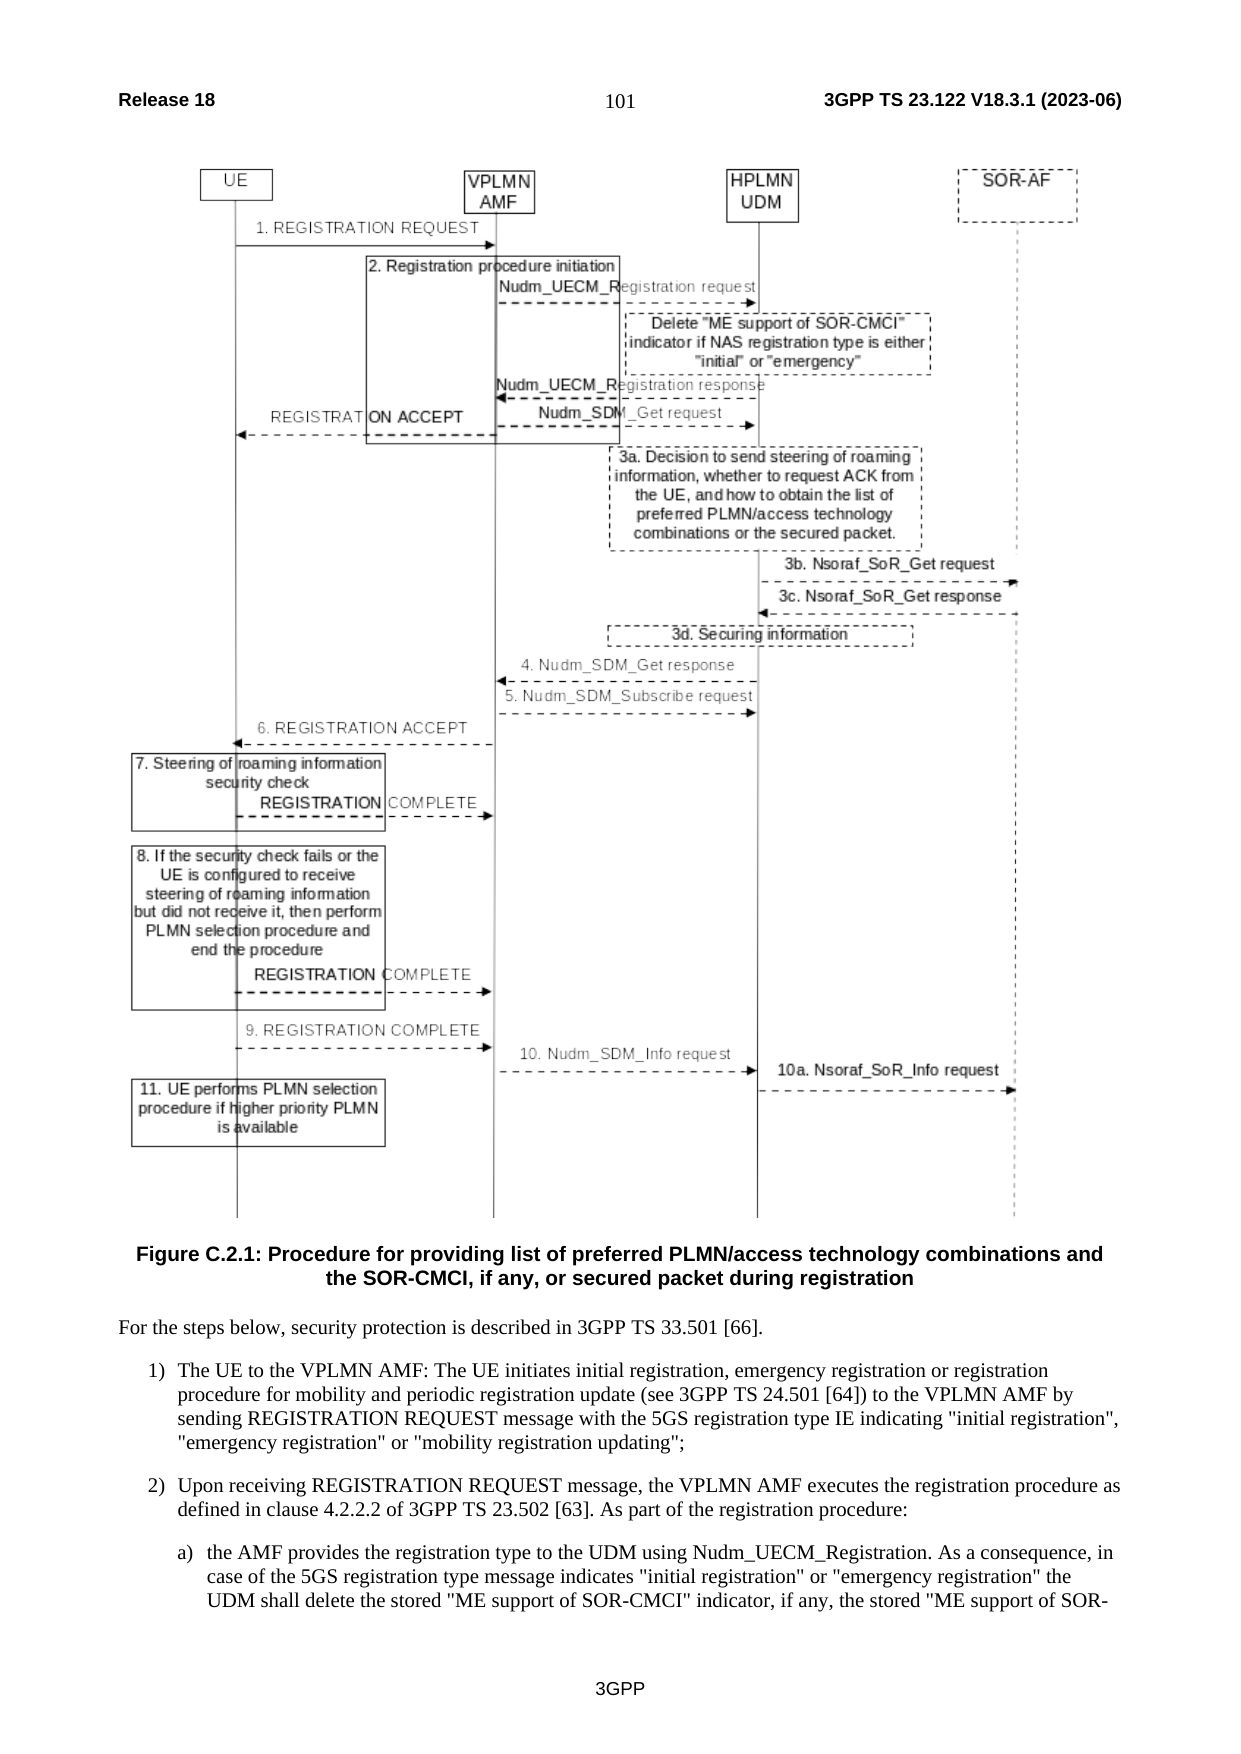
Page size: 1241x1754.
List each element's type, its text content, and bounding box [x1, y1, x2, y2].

text 1) The UE to the VPLMN AMF: The UE initiates initial registration, emergency registration or registration procedure for mobility and periodic registration update (see 3GPP TS 24.501 [64]) to the VPLMN AMF by sending REGISTRATION REQUEST message with the 5GS registration type IE indicating "initial registration", "emergency registration" or "mobility registration updating"; [148, 1358, 1122, 1454]
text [177, 1540, 1122, 1612]
text For the steps below, security protection is described in 3GPP TS 33.501 [66]. [118, 1315, 1122, 1339]
text 2) Upon receiving REGISTRATION REQUEST message, the VPLMN AMF executes the registration procedure as defined in clause 4.2.2.2 of 3GPP TS 23.502 [63]. As part of the registration procedure: [148, 1473, 1122, 1521]
text Figure C.2.1: Procedure for providing list of preferred PLMN/access technology combinations and the SOR-CMCI, if any, or secured packet during registration [118, 1242, 1122, 1290]
